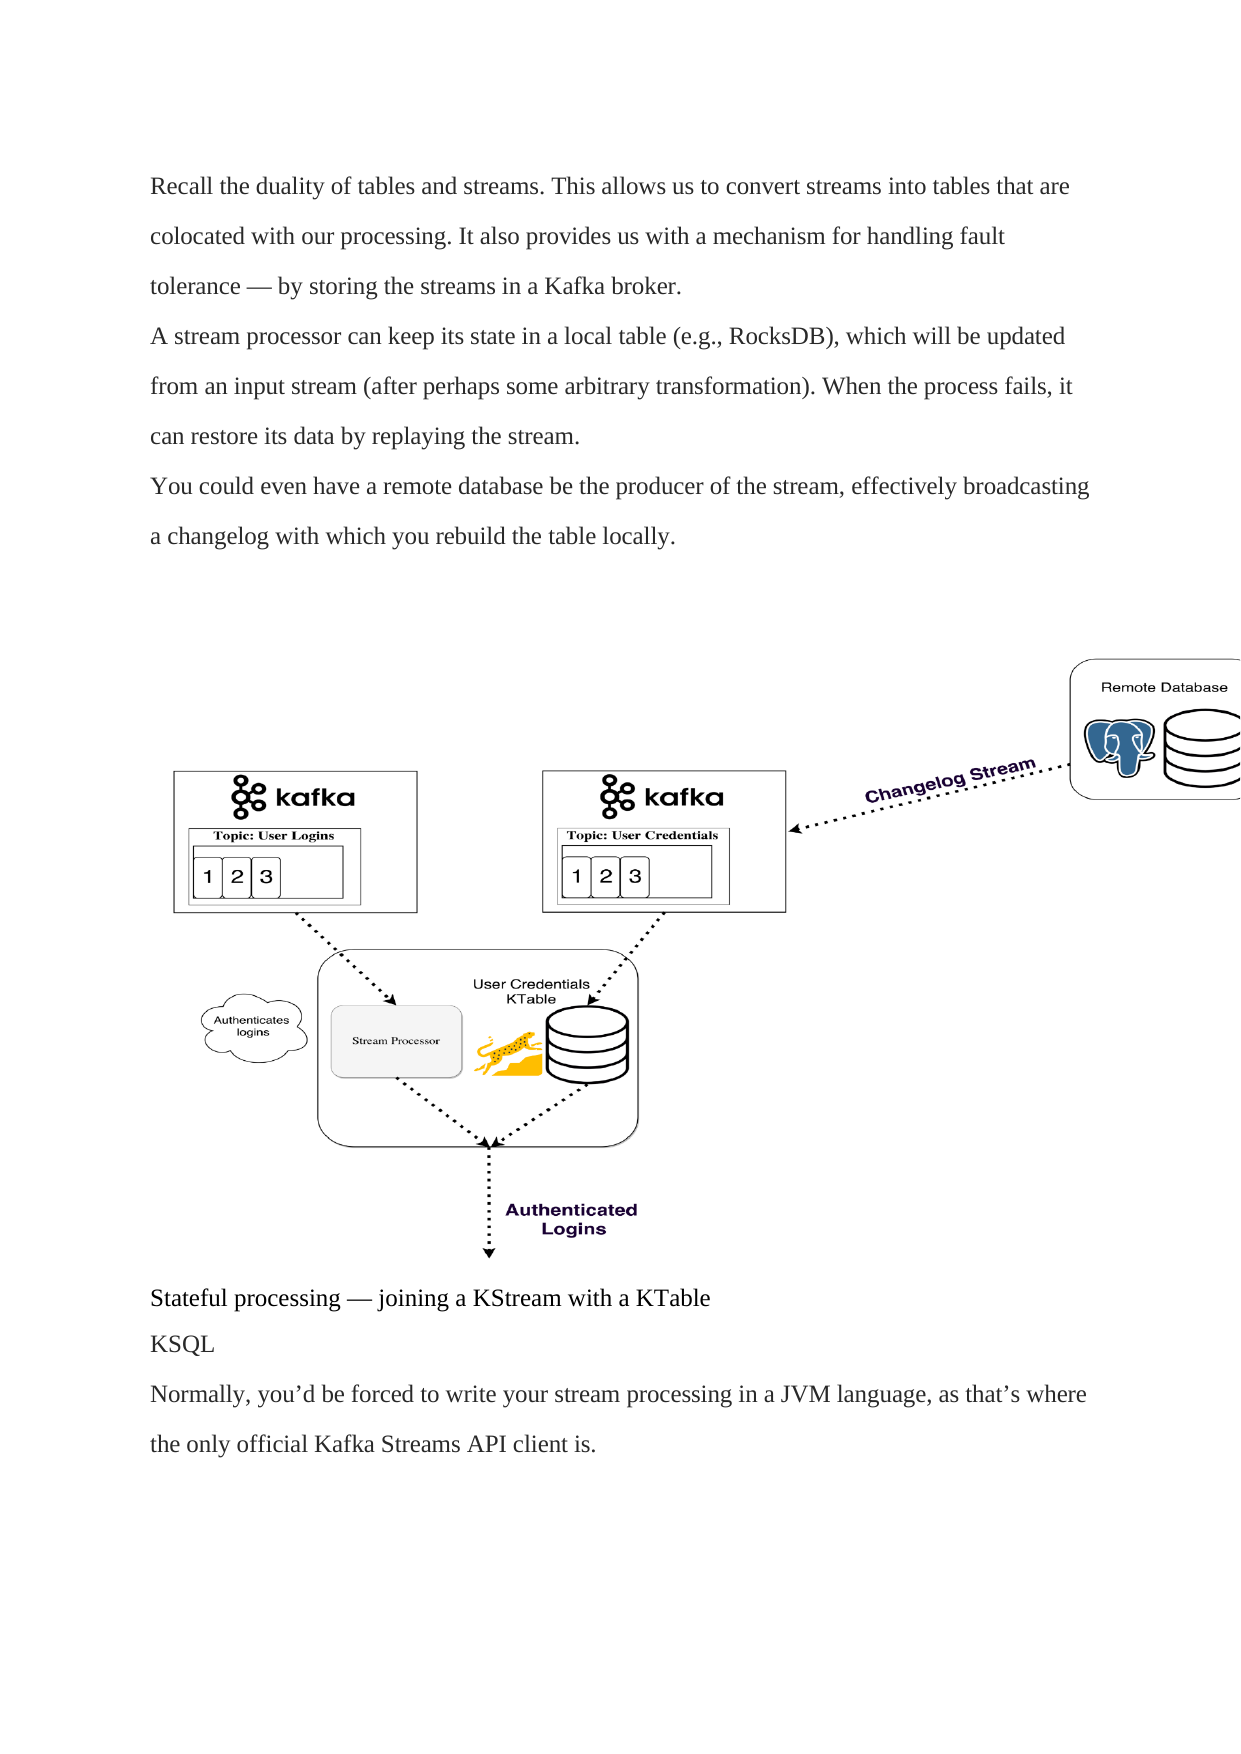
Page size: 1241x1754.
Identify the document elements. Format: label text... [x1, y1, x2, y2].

text Normally, you’d be forced to write your stream processing in a JVM language, as that’s where the only official Kafka Streams API client is. [150, 1358, 1090, 1458]
text A stream processor can keep its state in a local table (e.g., RocksDB), which will be updated from an input stream (after perhaps some arbitrary transformation). When the process fails, it can restore its data by replaying the stream. [150, 300, 1090, 450]
picture [150, 600, 1241, 1281]
text Stateful processing — joining a KStream with a KTable [150, 1283, 1090, 1312]
text Recall the duality of tables and streams. This allows us to convert streams into tables that are colocated with our processing. It also provides us with a mechanism for handling fault tolerance — by storing the streams in a Kafka broker. [150, 150, 1090, 300]
text You could even have a remote database be the producer of the stream, effectively broadcasting a changelog with which you rebuild the table locally. [150, 450, 1090, 550]
subtitle KSQL [150, 1314, 1090, 1358]
